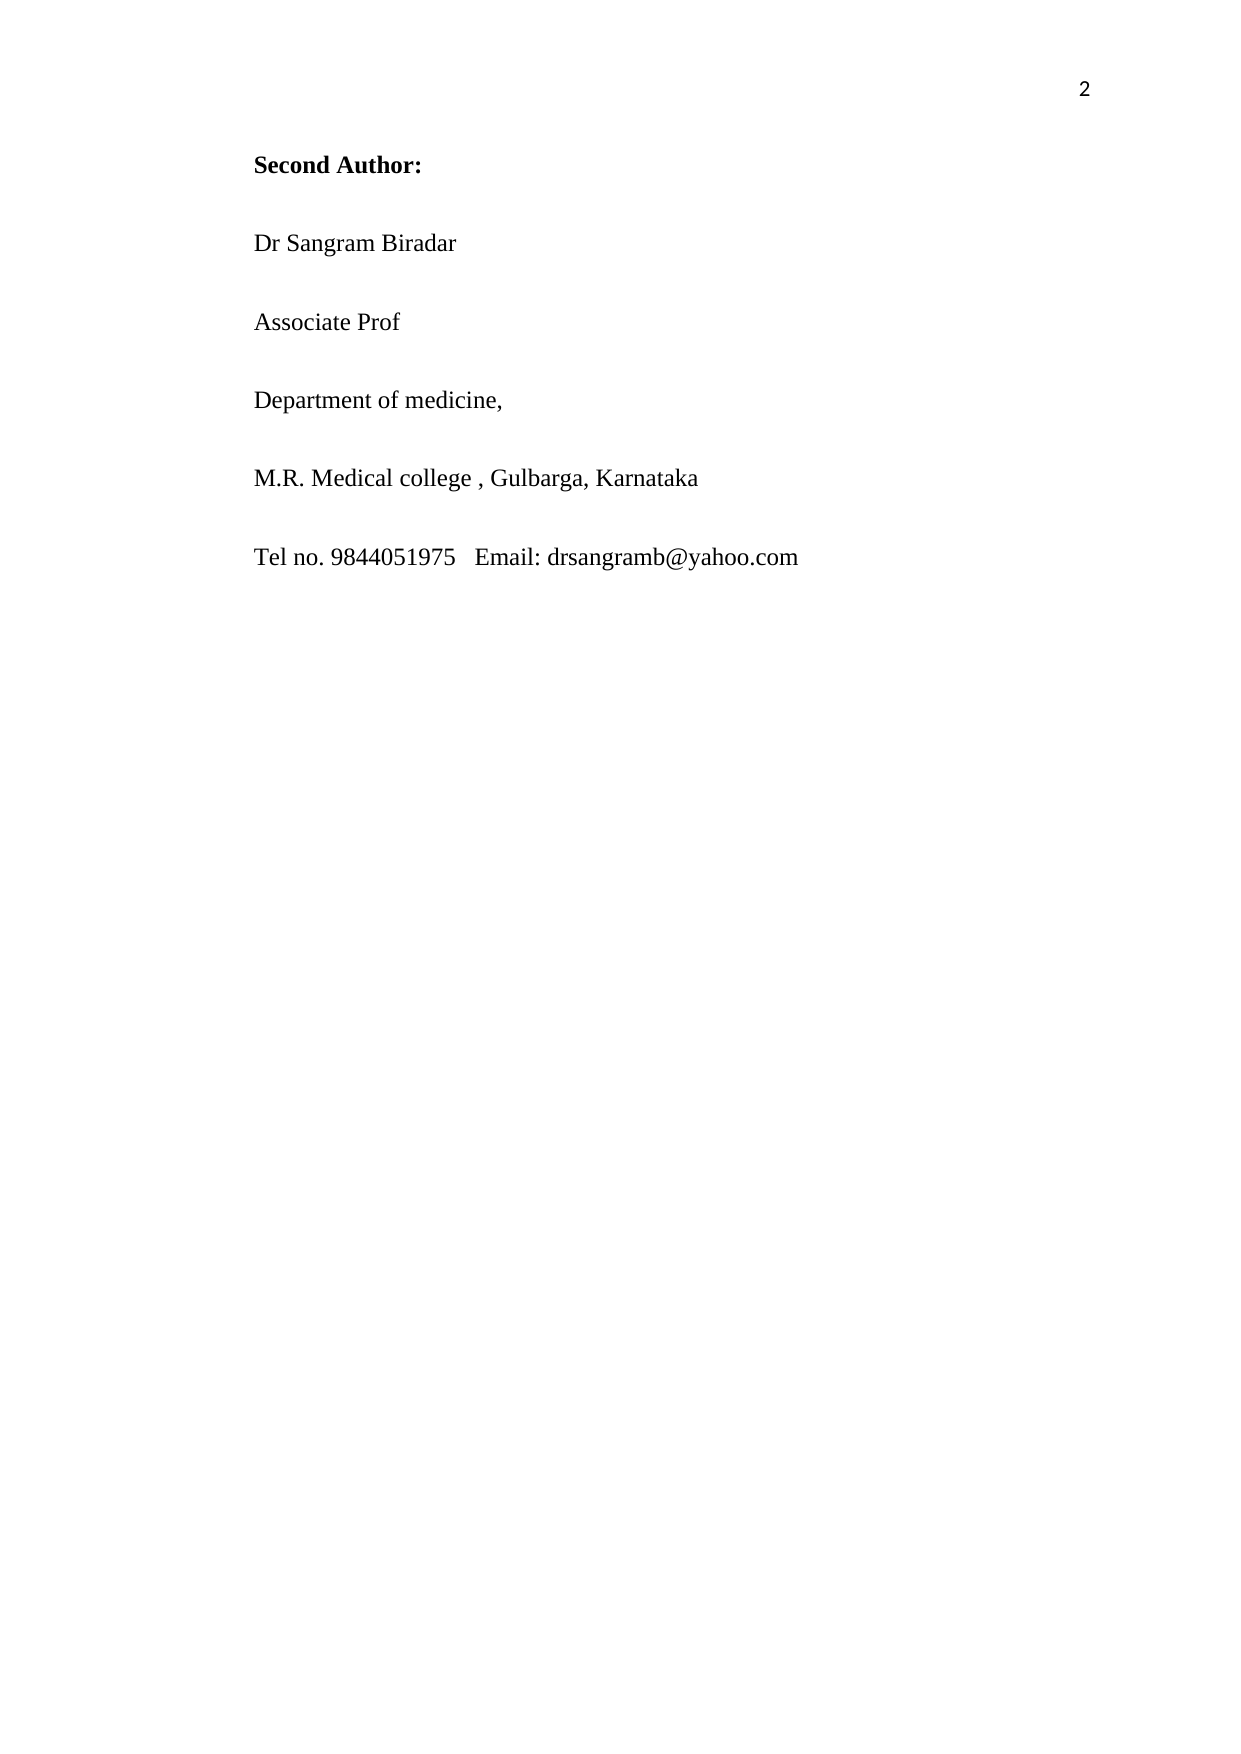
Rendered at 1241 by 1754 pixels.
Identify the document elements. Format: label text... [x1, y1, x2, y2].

text Second Author: [253, 150, 1090, 179]
text M.R. Medical college , Gulbarga, Karnataka [253, 463, 1090, 492]
text Dr Sangram Biradar [253, 228, 1090, 257]
text Associate Prof [253, 307, 1090, 335]
text Department of medicine, [253, 385, 1090, 414]
text Tel no. 9844051975 Email: drsangramb@yahoo.com [253, 542, 1090, 570]
